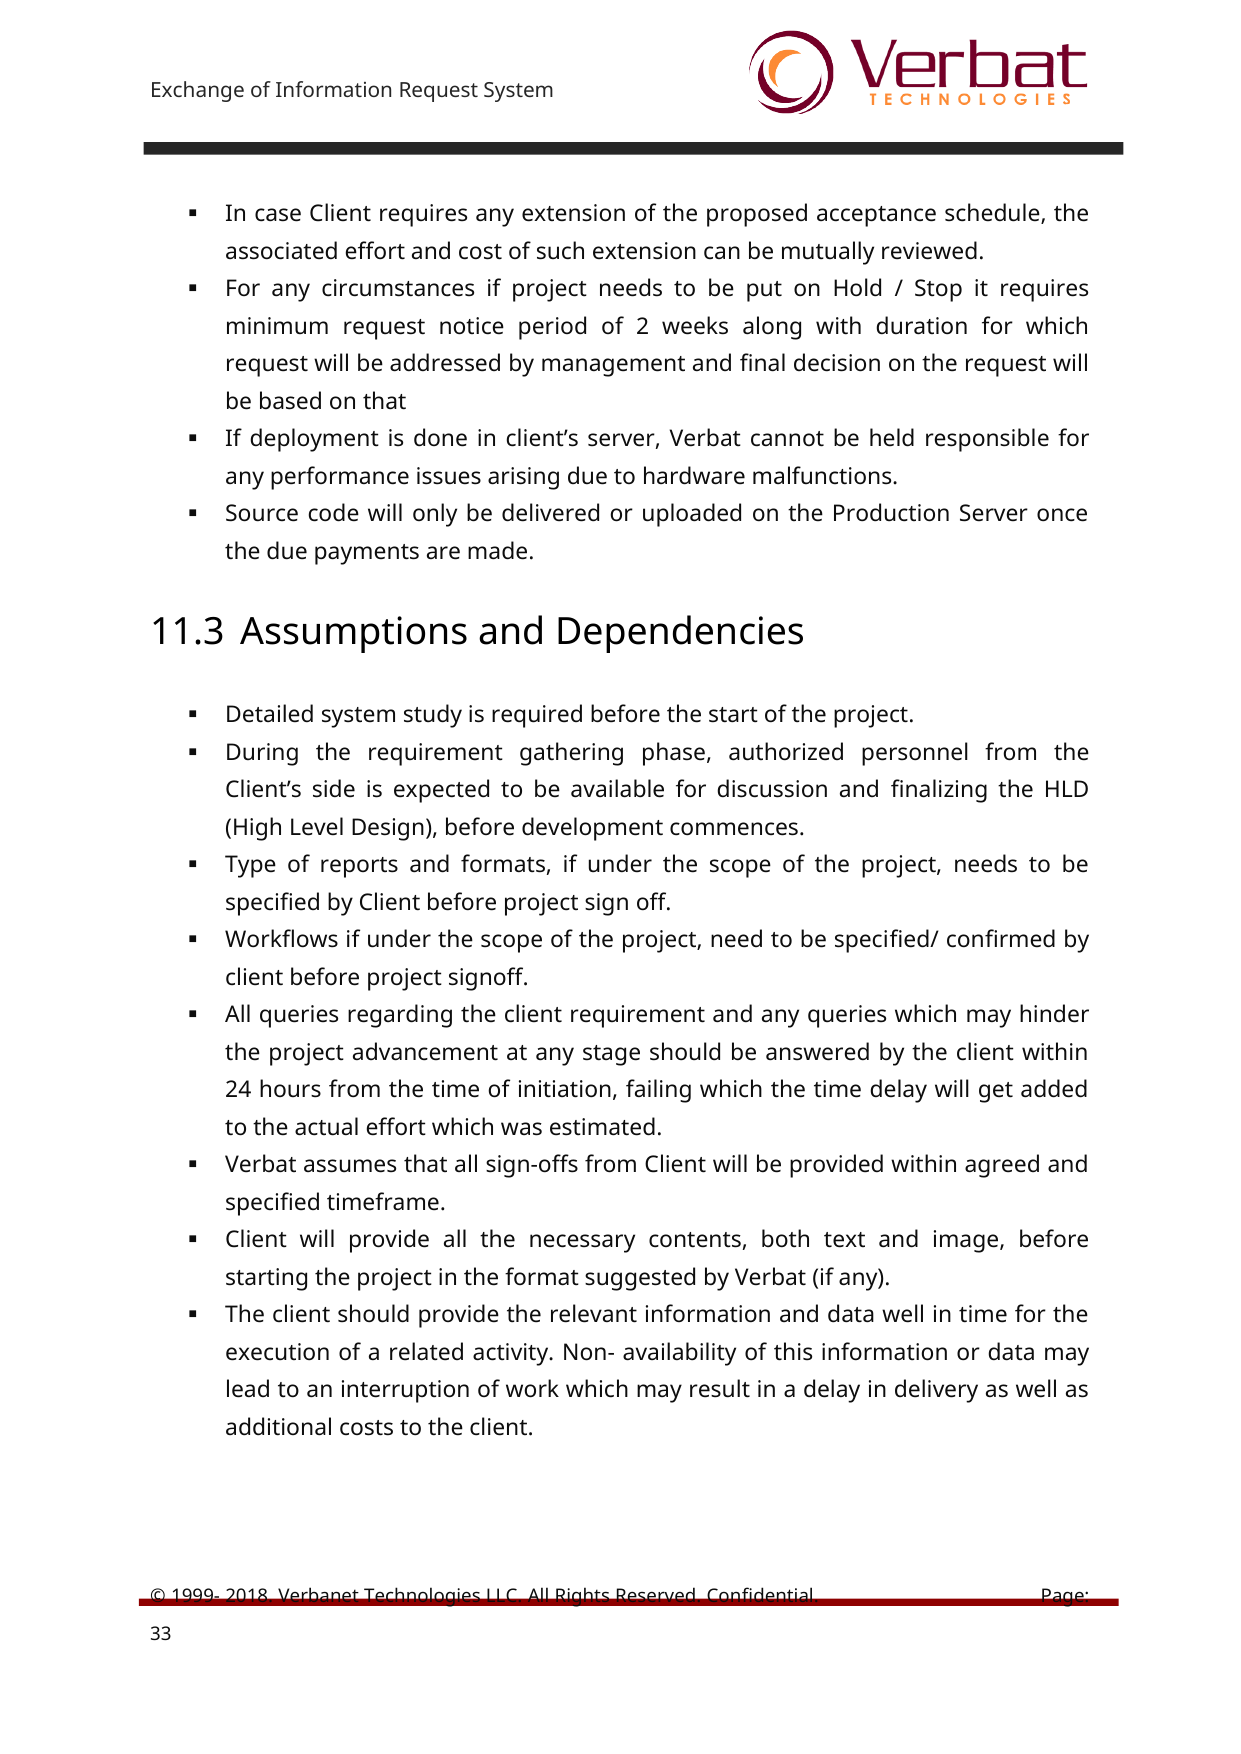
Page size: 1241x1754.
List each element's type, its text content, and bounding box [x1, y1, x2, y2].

list Type of reports and formats, if under the scope of the project, needs to be specified by Client before project sign off. [187, 843, 1090, 918]
list During the requirement gathering phase, authorized personnel from the Client’s side is expected to be available for discussion and finalizing the HLD (High Level Design), before development commences. [187, 730, 1090, 843]
list Source code will only be delivered or uploaded on the Production Server once the due payments are made. [187, 492, 1090, 567]
list In case Client requires any extension of the proposed acceptance schedule, the associated effort and cost of such extension can be mutually reviewed. [187, 192, 1090, 267]
list If deployment is done in client’s server, Verbat cannot be held responsible for any performance issues arising due to hardware malfunctions. [187, 417, 1090, 492]
list For any circumstances if project needs to be put on Hold / Stop it requires minimum request notice period of 2 weeks along with duration for which request will be addressed by management and final decision on the request will be based on that [187, 267, 1090, 417]
list All queries regarding the client requirement and any queries which may hinder the project advancement at any stage should be answered by the client within 24 hours from the time of initiation, failing which the time delay will get added to the actual effort which was estimated. [187, 993, 1090, 1143]
picture [745, 26, 1089, 114]
subtitle Assumptions and Dependencies [150, 604, 1090, 655]
list Client will provide all the necessary contents, both text and image, before starting the project in the format suggested by Verbat (if any). [187, 1218, 1090, 1293]
list Workflows if under the scope of the project, need to be specified/ confirmed by client before project signoff. [187, 918, 1090, 993]
list Detailed system study is required before the start of the project. [187, 693, 1090, 730]
list Verbat assumes that all sign-offs from Client will be provided within agreed and specified timeframe. [187, 1143, 1090, 1218]
list The client should provide the relevant information and data well in time for the execution of a related activity. Non- availability of this information or data may lead to an interruption of work which may result in a delay in delivery as well as additional costs to the client. [187, 1293, 1090, 1443]
